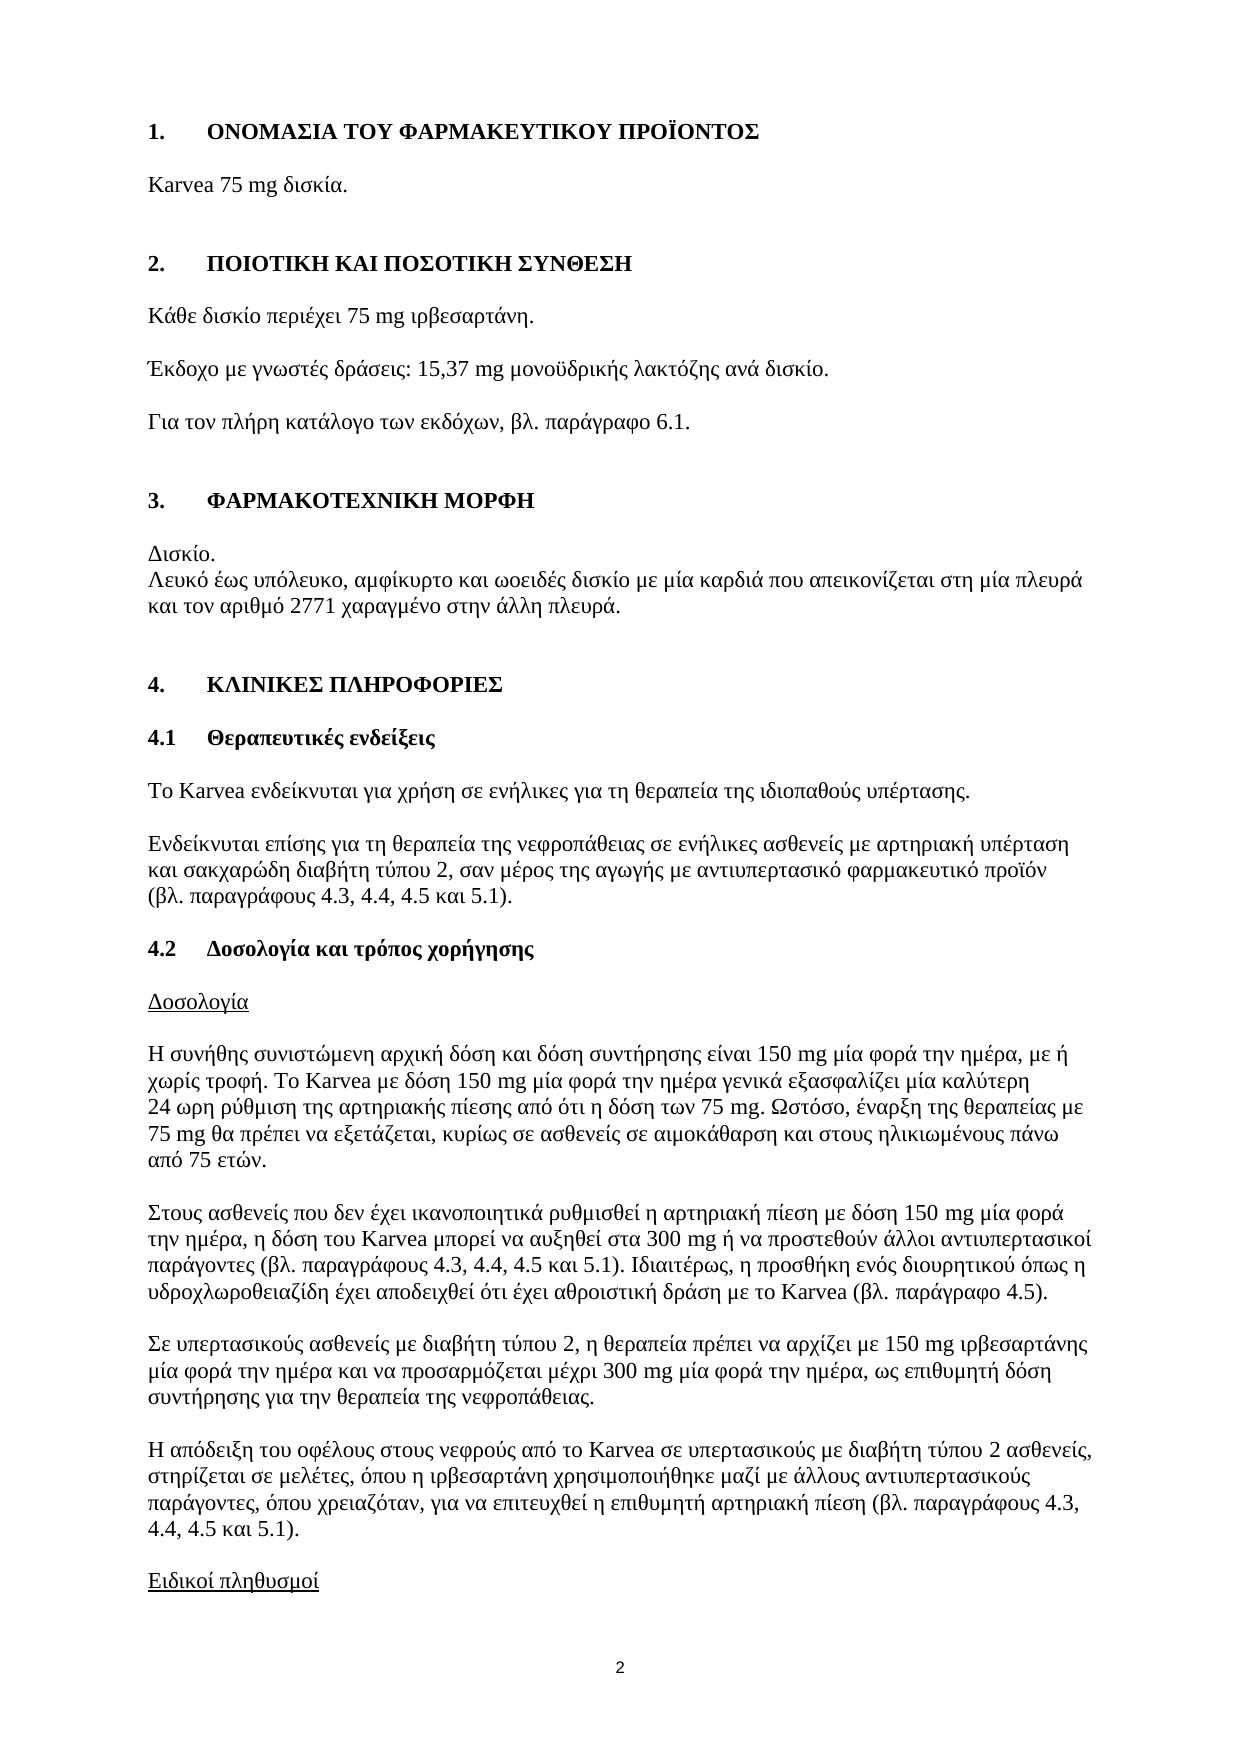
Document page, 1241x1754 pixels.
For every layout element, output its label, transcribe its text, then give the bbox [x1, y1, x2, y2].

text Ενδείκνυται επίσης για τη θεραπεία της νεφροπάθειας σε ενήλικες ασθενείς με αρτηριακή υπέρταση και σακχαρώδη διαβήτη τύπου 2, σαν μέρος της αγωγής με αντιυπερτασικό φαρμακευτικό προϊόν (βλ. παραγράφους 4.3, 4.4, 4.5 και 5.1). [148, 830, 1093, 909]
text Ειδικοί πληθυσμοί [148, 1568, 1093, 1594]
subtitle 4.2 Δοσολογία και τρόπος χορήγησης [148, 935, 1093, 961]
text Η συνήθης συνιστώμενη αρχική δόση και δόση συντήρησης είναι 150 mg μία φορά την ημέρα, με ή χωρίς τροφή. Το Karvea με δόση 150 mg μία φορά την ημέρα γενικά εξασφαλίζει μία καλύτερη 24 ωρη ρύθμιση της αρτηριακής πίεσης από ότι η δόση των 75 mg. Ωστόσο, έναρξη της θεραπείας με 75 mg θα πρέπει να εξετάζεται, κυρίως σε ασθενείς σε αιμοκάθαρση και στους ηλικιωμένους πάνω από 75 ετών. [148, 1041, 1093, 1172]
subtitle 3. ΦΑΡΜΑΚΟΤΕΧΝΙΚΗ MOPΦΗ [148, 487, 1093, 513]
text Karvea 75 mg δισκία. [148, 171, 1093, 197]
text Kάθε δισκίο περιέχει 75 mg ιρβεσαρτάνη. [148, 303, 1093, 329]
subtitle 1. ONOMAΣIA TOY ΦAPMAKEYTIKOY ΠPOΪONTOΣ [148, 118, 1093, 144]
text Έκδοχο με γνωστές δράσεις: 15,37 mg μονοϋδρικής λακτόζης ανά δισκίο. [148, 355, 1093, 382]
text Δοσολογία [148, 988, 1093, 1014]
subtitle 4. KΛINIKΕΣ ΠΛΗΡΟΦΟΡΙΕΣ [148, 672, 1093, 698]
text Στους ασθενείς που δεν έχει ικανοποιητικά ρυθμισθεί η αρτηριακή πίεση με δόση 150 mg μία φορά την ημέρα, η δόση του Karvea μπορεί να αυξηθεί στα 300 mg ή να προστεθούν άλλοι αντιυπερτασικοί παράγοντες (βλ. παραγράφους 4.3, 4.4, 4.5 και 5.1). Ιδιαιτέρως, η προσθήκη ενός διουρητικού όπως η υδροχλωροθειαζίδη έχει αποδειχθεί ότι έχει αθροιστική δράση με το Karvea (βλ. παράγραφο 4.5). [148, 1199, 1093, 1304]
text Το Karvea ενδείκνυται για χρήση σε ενήλικες για τη θεραπεία της ιδιοπαθούς υπέρτασης. [148, 777, 1093, 803]
text Για τον πλήρη κατάλογο των εκδόχων, βλ. παράγραφο 6.1. [148, 408, 1093, 434]
subtitle 2. ΠOIOTIKH KAI ΠOΣOTIKH ΣYNΘEΣH [148, 250, 1093, 276]
text Η απόδειξη του οφέλους στους νεφρούς από το Karvea σε υπερτασικούς με διαβήτη τύπου 2 ασθενείς, στηρίζεται σε μελέτες, όπου η ιρβεσαρτάνη χρησιμοποιήθηκε μαζί με άλλους αντιυπερτασικούς παράγοντες, όπου χρειαζόταν, για να επιτευχθεί η επιθυμητή αρτηριακή πίεση (βλ. παραγράφους 4.3, 4.4, 4.5 και 5.1). [148, 1436, 1093, 1541]
text Λευκό έως υπόλευκο, αμφίκυρτο και ωοειδές δισκίο με μία καρδιά που απεικονίζεται στη μία πλευρά και τον αριθμό 2771 χαραγμένο στην άλλη πλευρά. [148, 566, 1093, 619]
text Δισκίο. [148, 540, 1093, 566]
subtitle 4.1 Θεραπευτικές ενδείξεις [148, 724, 1093, 751]
text Σε υπερτασικούς ασθενείς με διαβήτη τύπου 2, η θεραπεία πρέπει να αρχίζει με 150 mg ιρβεσαρτάνης μία φορά την ημέρα και να προσαρμόζεται μέχρι 300 mg μία φορά την ημέρα, ως επιθυμητή δόση συντήρησης για την θεραπεία της νεφροπάθειας. [148, 1330, 1093, 1409]
